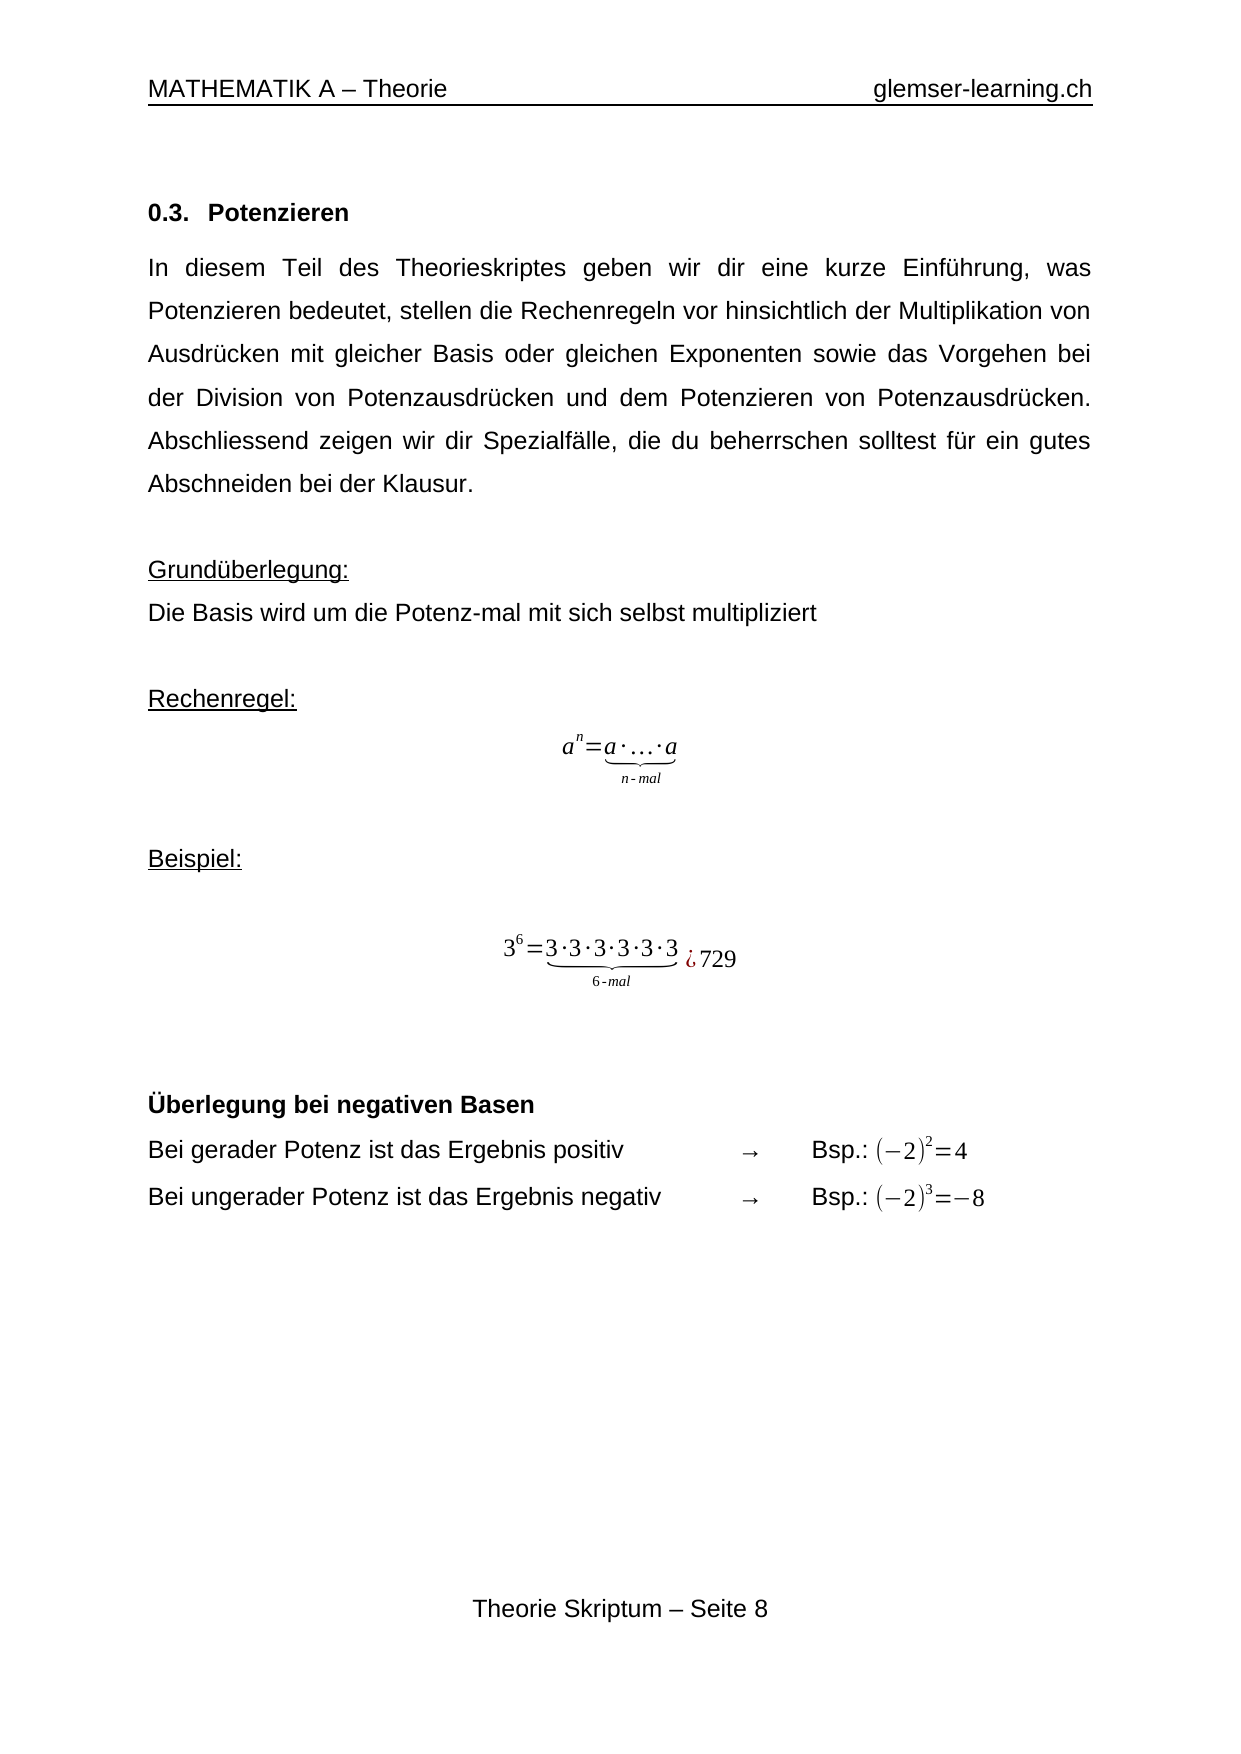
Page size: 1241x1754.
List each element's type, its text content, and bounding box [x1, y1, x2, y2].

text Überlegung bei negativen Basen [148, 1090, 1093, 1118]
text Rechenregel: [148, 684, 1093, 713]
text Die Basis wird um die Potenz-mal mit sich selbst multipliziert [148, 598, 1093, 627]
text Bei ungerader Potenz ist das Ergebnis negativ → Bsp.: [148, 1180, 1093, 1213]
text Beispiel: [148, 844, 1093, 873]
text Bei gerader Potenz ist das Ergebnis positiv → Bsp.: [148, 1133, 1093, 1166]
text In diesem Teil des Theorieskriptes geben wir dir eine kurze Einführung, was Potenzieren bedeutet, stellen die Rechenregeln vor hinsichtlich der Multiplikation von Ausdrücken mit gleicher Basis oder gleichen Exponenten sowie das Vorgehen bei der Division von Potenzausdrücken und dem Potenzieren von Potenzausdrücken. Abschliessend zeigen wir dir Spezialfälle, die du beherrschen solltest für ein gutes Abschneiden bei der Klausur. [148, 253, 1093, 498]
text Grundüberlegung: [148, 555, 1093, 584]
subtitle Potenzieren [148, 198, 1093, 226]
